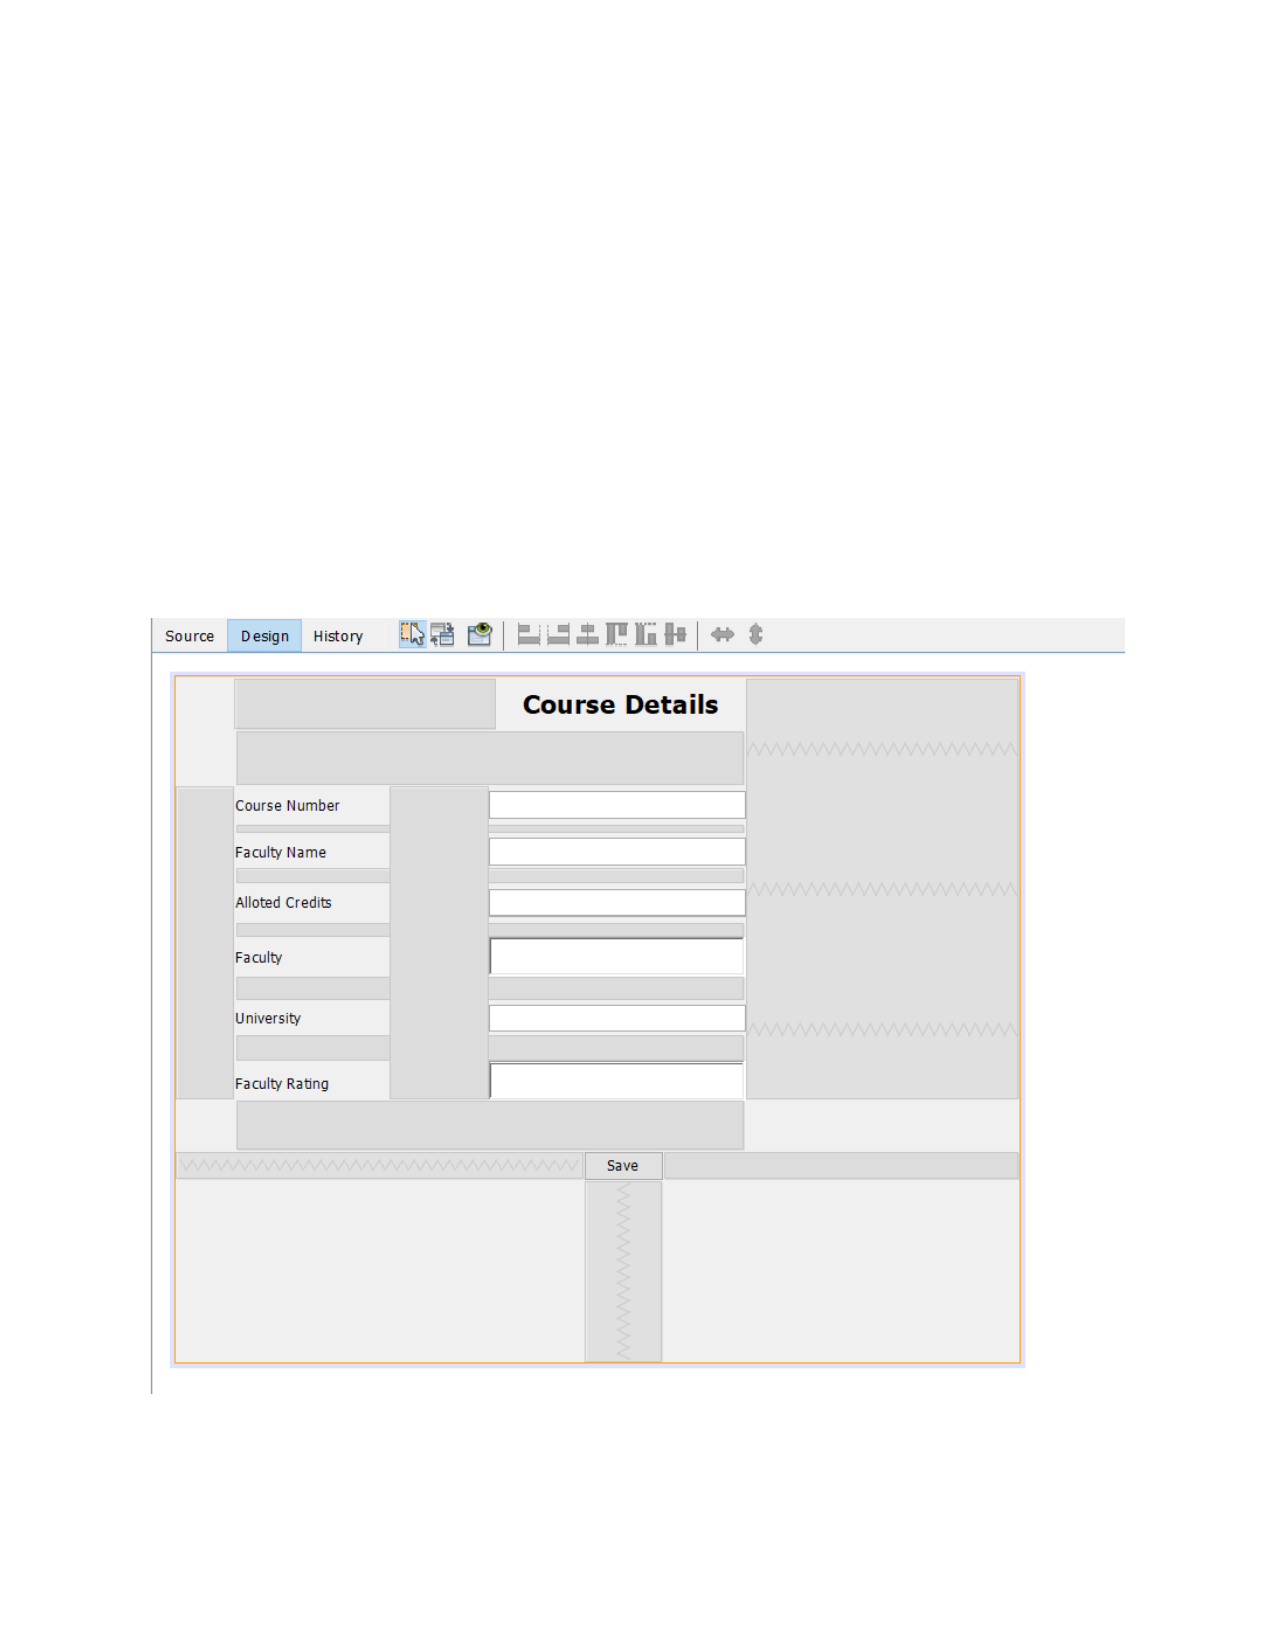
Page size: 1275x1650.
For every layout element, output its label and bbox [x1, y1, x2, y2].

picture [150, 618, 1125, 1394]
